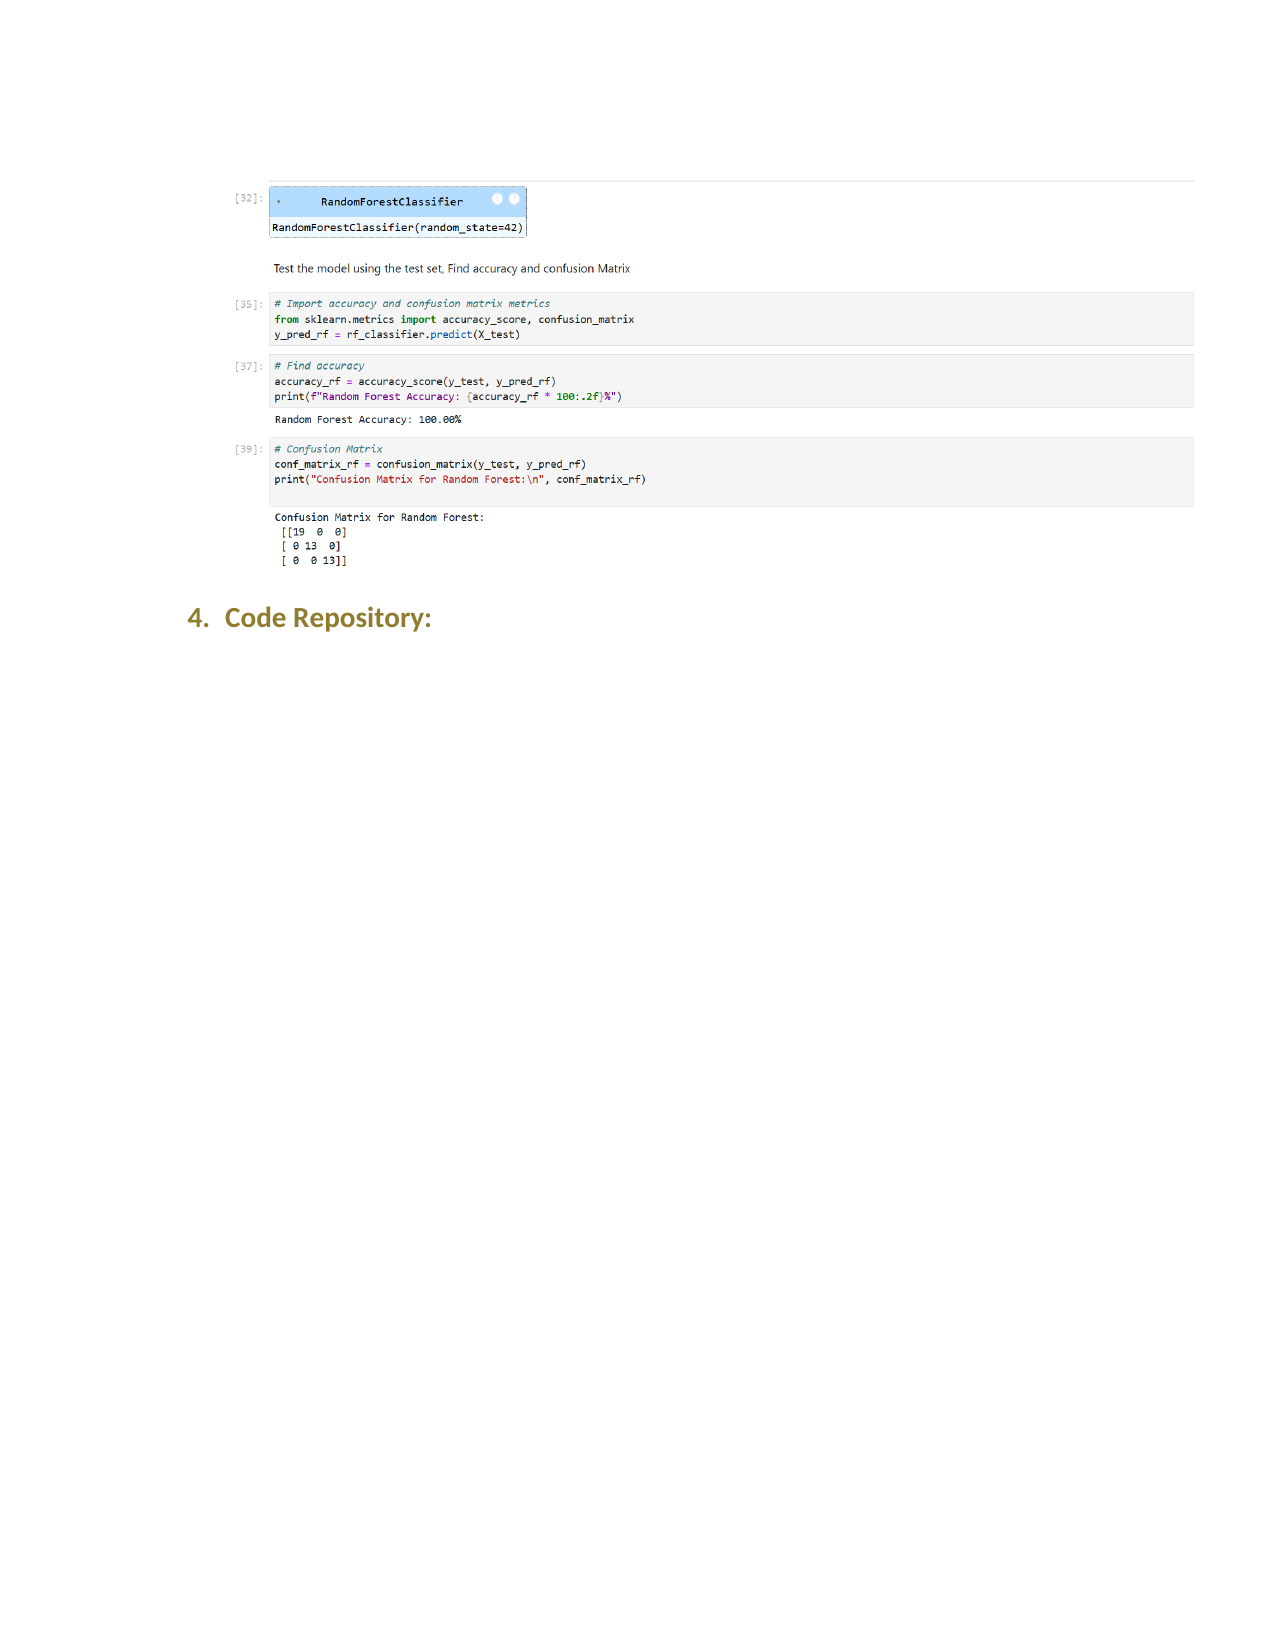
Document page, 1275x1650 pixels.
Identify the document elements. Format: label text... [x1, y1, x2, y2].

picture [225, 180, 1200, 567]
list Code Repository: [187, 599, 1125, 635]
